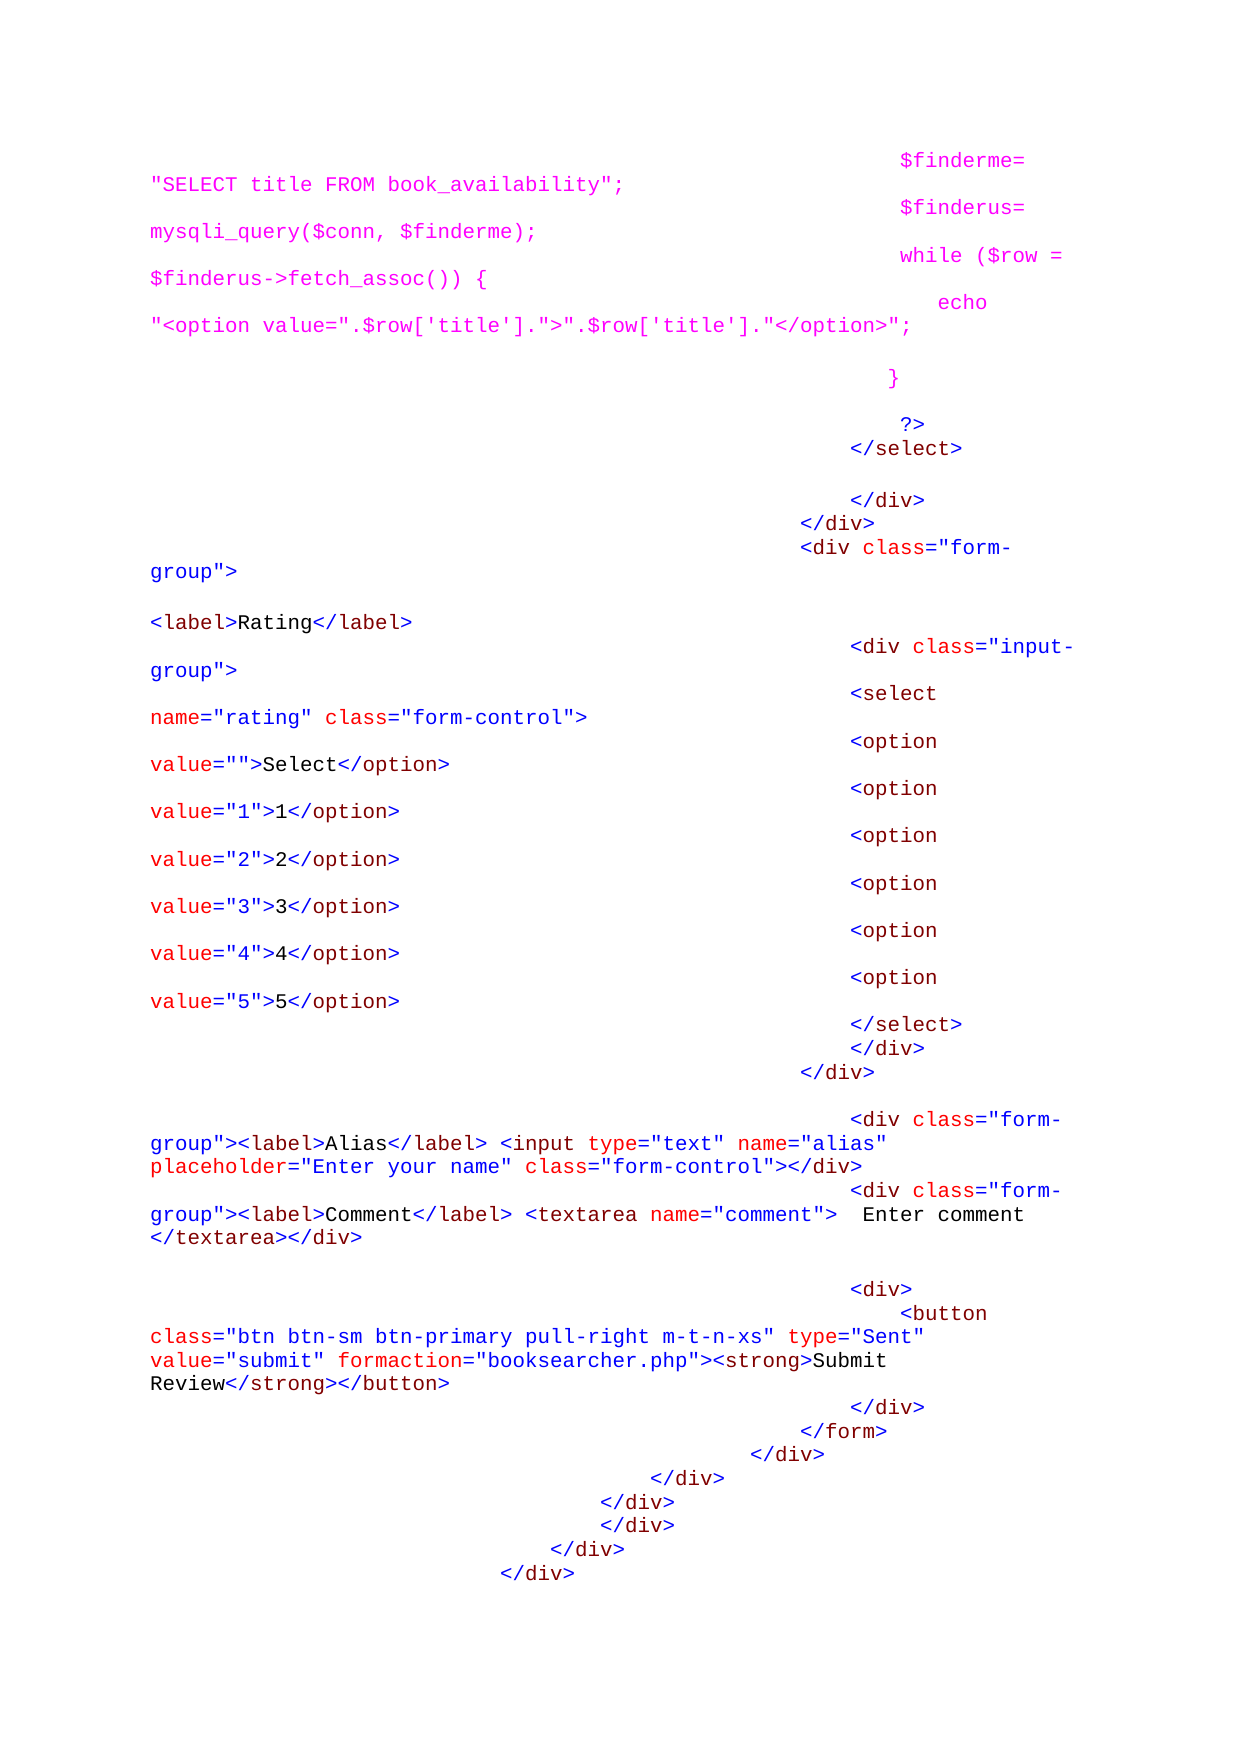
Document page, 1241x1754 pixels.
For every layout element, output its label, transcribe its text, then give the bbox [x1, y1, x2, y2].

text </div> [150, 1062, 1090, 1085]
text </div> [150, 513, 1090, 537]
text while ($row = $finderus->fetch_assoc()) { [150, 244, 1090, 292]
text <option value="2">2</option> [150, 825, 1090, 872]
text $finderme= "SELECT title FROM book_availability"; [150, 150, 1090, 197]
text <option value="">Select</option> [150, 731, 1090, 778]
text </div> [150, 1539, 1090, 1563]
text <label>Rating</label> [150, 584, 1090, 636]
text <div class="form-group"><label>Alias</label> <input type="text" name="alias" placeholder="Enter your name" class="form-control"></div> [150, 1109, 1090, 1180]
text echo "<option value=".$row['title'].">".$row['title']."</option>"; [150, 292, 1090, 339]
text <button class="btn btn-sm btn-primary pull-right m-t-n-xs" type="Sent" value="submit" formaction="booksearcher.php"><strong>Submit Review</strong></button> [150, 1302, 1090, 1397]
text </select> [150, 1014, 1090, 1038]
text </div> [150, 1515, 1090, 1539]
text <div class="form-group"> [150, 537, 1090, 584]
text </form> [150, 1421, 1090, 1444]
text </div> [150, 1397, 1090, 1421]
text </div> [150, 1563, 1090, 1586]
text </div> [150, 1492, 1090, 1515]
text $finderus= mysqli_query($conn, $finderme); [150, 197, 1090, 244]
text <div class="input-group"> [150, 636, 1090, 683]
text <option value="1">1</option> [150, 778, 1090, 825]
text <option value="3">3</option> [150, 872, 1090, 920]
text <div class="form-group"><label>Comment</label> <textarea name="comment"> Enter comment </textarea></div> [150, 1180, 1090, 1251]
text </div> [150, 1038, 1090, 1062]
text </div> [150, 1468, 1090, 1492]
text </div> [150, 1444, 1090, 1468]
text ?> [150, 414, 1090, 438]
text <option value="5">5</option> [150, 967, 1090, 1014]
text <select name="rating" class="form-control"> [150, 683, 1090, 731]
text <option value="4">4</option> [150, 920, 1090, 967]
text <div> [150, 1279, 1090, 1302]
text } [150, 367, 1090, 391]
text </div> [150, 490, 1090, 513]
text </select> [150, 438, 1090, 462]
